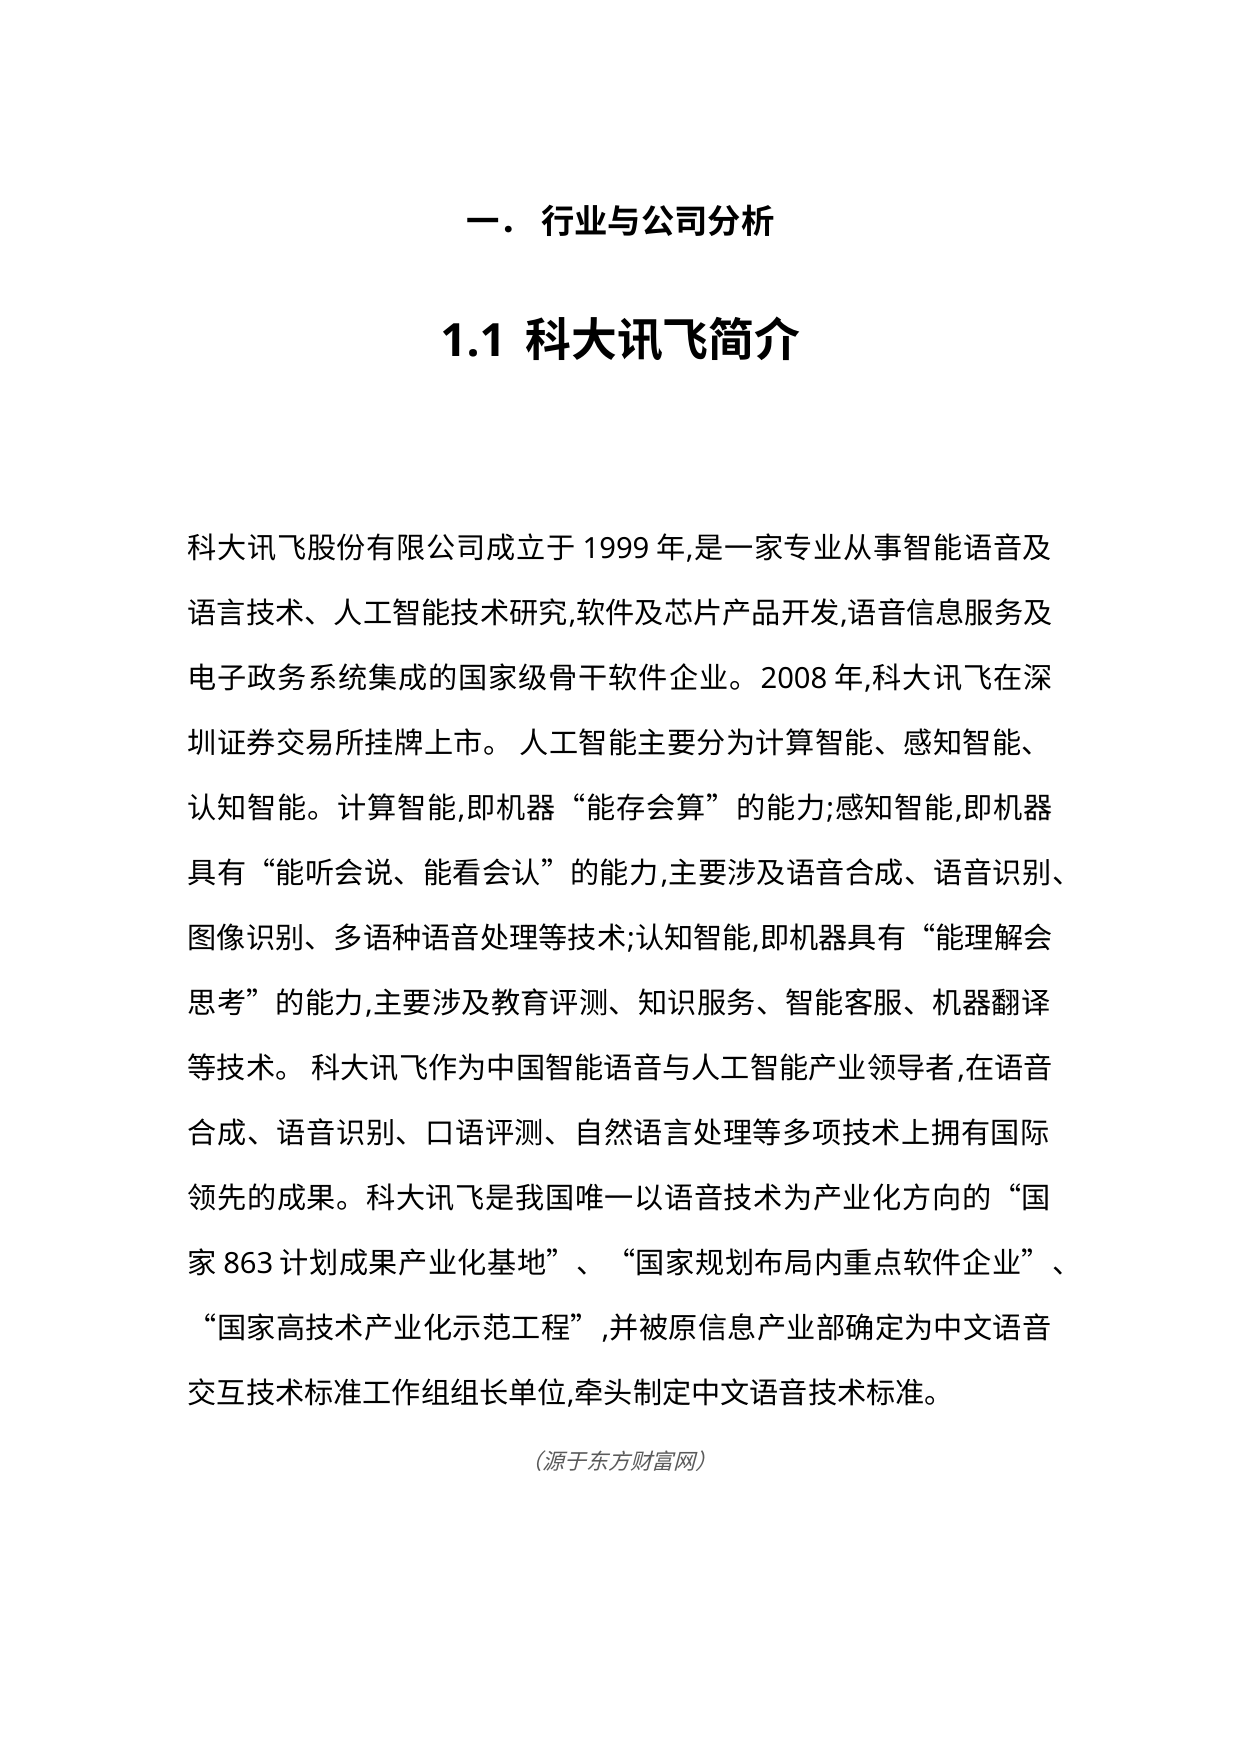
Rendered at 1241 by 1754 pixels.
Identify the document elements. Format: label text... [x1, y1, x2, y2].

text 科大讯飞股份有限公司成立于1999年,是一家专业从事智能语音及语言技术、人工智能技术研究,软件及芯片产品开发,语音信息服务及电子政务系统集成的国家级骨干软件企业。2008年,科大讯飞在深圳证券交易所挂牌上市。 人工智能主要分为计算智能、感知智能、认知智能。计算智能,即机器“能存会算”的能力;感知智能,即机器具有“能听会说、能看会认”的能力,主要涉及语音合成、语音识别、图像识别、多语种语音处理等技术;认知智能,即机器具有“能理解会思考”的能力,主要涉及教育评测、知识服务、智能客服、机器翻译等技术。 科大讯飞作为中国智能语音与人工智能产业领导者,在语音合成、语音识别、口语评测、自然语言处理等多项技术上拥有国际领先的成果。科大讯飞是我国唯一以语音技术为产业化方向的“国家863计划成果产业化基地”、“国家规划布局内重点软件企业”、“国家高技术产业化示范工程”,并被原信息产业部确定为中文语音交互技术标准工作组组长单位,牵头制定中文语音技术标准。 [187, 513, 1053, 1423]
title 行业与公司分析 [187, 187, 1053, 252]
subtitle 科大讯飞简介 [187, 287, 1053, 385]
text （源于东方财富网） [277, 1444, 963, 1476]
